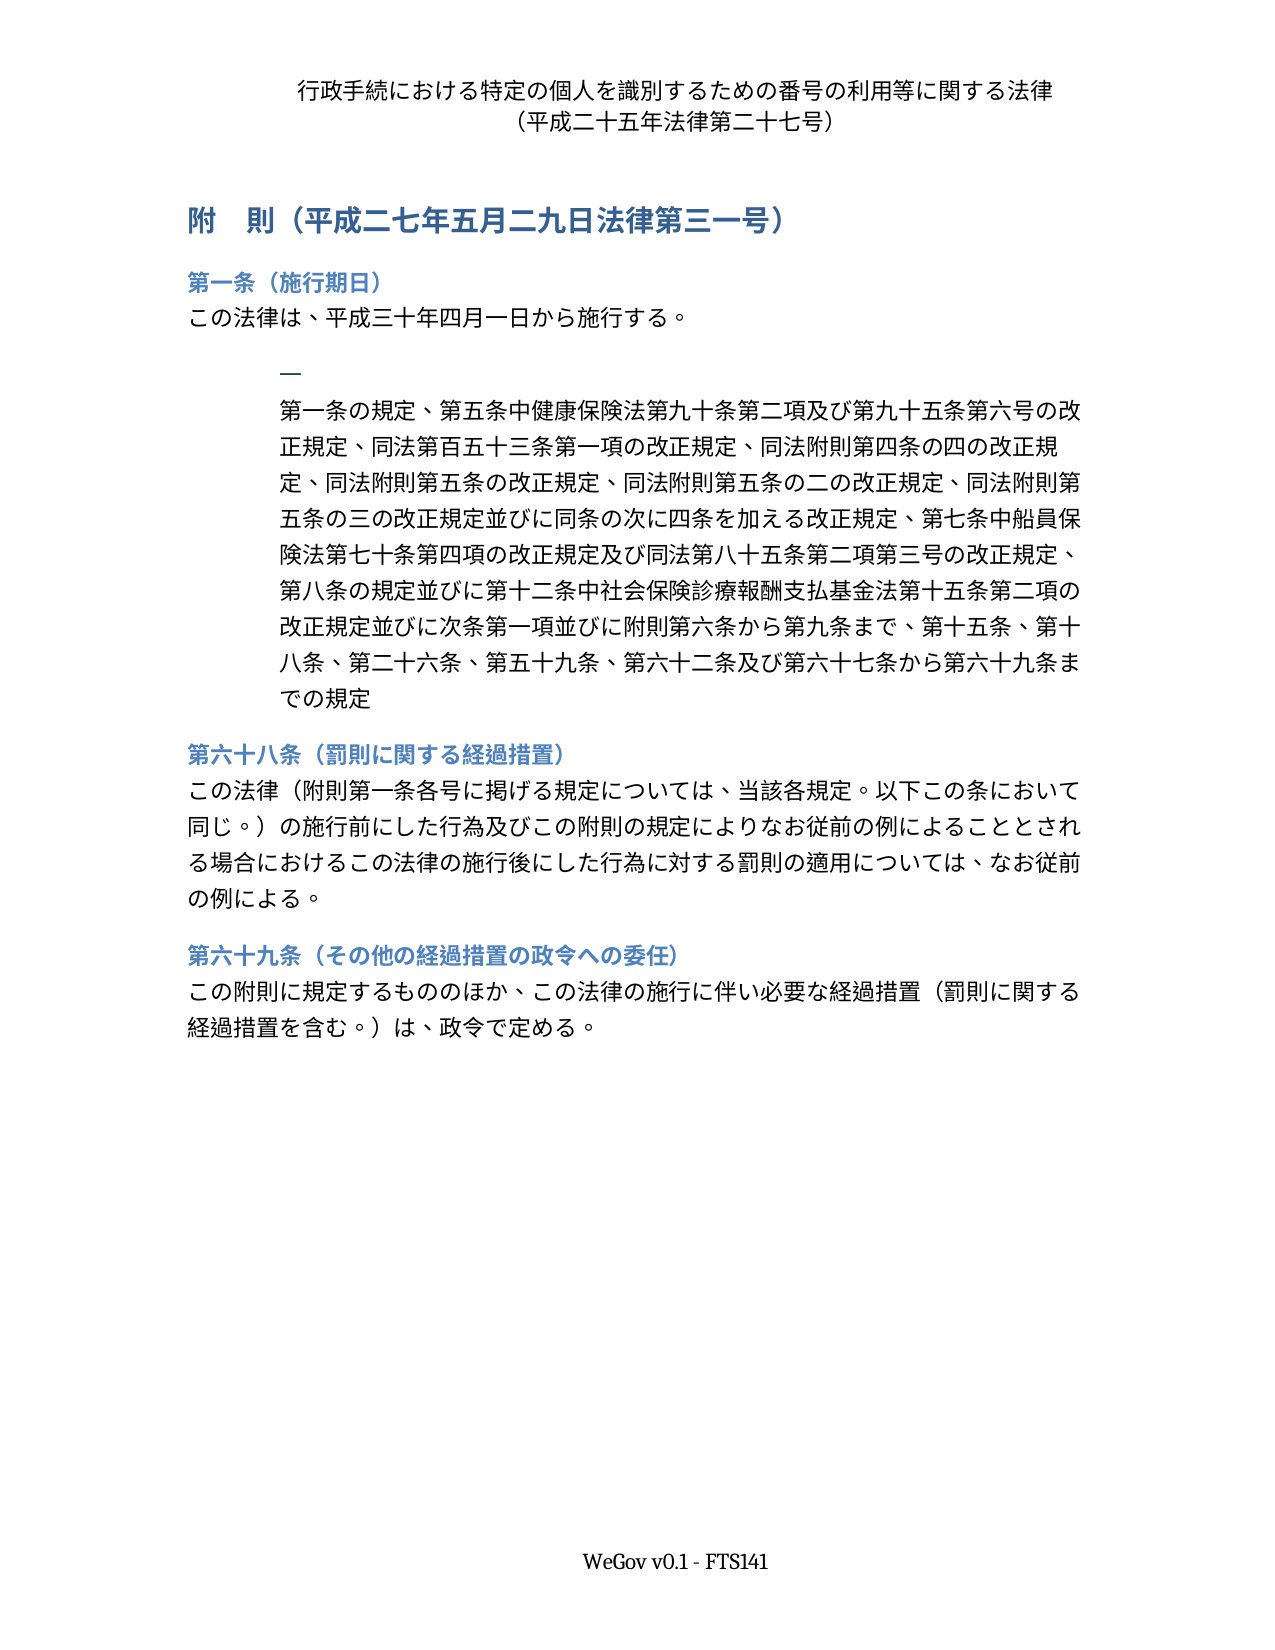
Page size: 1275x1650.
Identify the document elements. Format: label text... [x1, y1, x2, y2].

text この法律（附則第一条各号に掲げる規定については、当該各規定。以下この条において同じ。）の施行前にした行為及びこの附則の規定によりなお従前の例によることとされる場合におけるこの法律の施行後にした行為に対する罰則の適用については、なお従前の例による。 [187, 775, 1087, 914]
subtitle 第六十九条（その他の経過措置の政令への委任） [187, 940, 1087, 971]
text この法律は、平成三十年四月一日から施行する。 [187, 302, 1087, 334]
subtitle 一 [279, 359, 1087, 390]
subtitle 第六十八条（罰則に関する経過措置） [187, 739, 1087, 771]
text 第一条の規定、第五条中健康保険法第九十条第二項及び第九十五条第六号の改正規定、同法第百五十三条第一項の改正規定、同法附則第四条の四の改正規定、同法附則第五条の改正規定、同法附則第五条の二の改正規定、同法附則第五条の三の改正規定並びに同条の次に四条を加える改正規定、第七条中船員保険法第七十条第四項の改正規定及び同法第八十五条第二項第三号の改正規定、第八条の規定並びに第十二条中社会保険診療報酬支払基金法第十五条第二項の改正規定並びに次条第一項並びに附則第六条から第九条まで、第十五条、第十八条、第二十六条、第五十九条、第六十二条及び第六十七条から第六十九条までの規定 [279, 395, 1087, 714]
text この附則に規定するもののほか、この法律の施行に伴い必要な経過措置（罰則に関する経過措置を含む。）は、政令で定める。 [187, 976, 1087, 1043]
subtitle 附 則（平成二七年五月二九日法律第三一号） [187, 200, 1087, 240]
subtitle 第一条（施行期日） [187, 266, 1087, 298]
